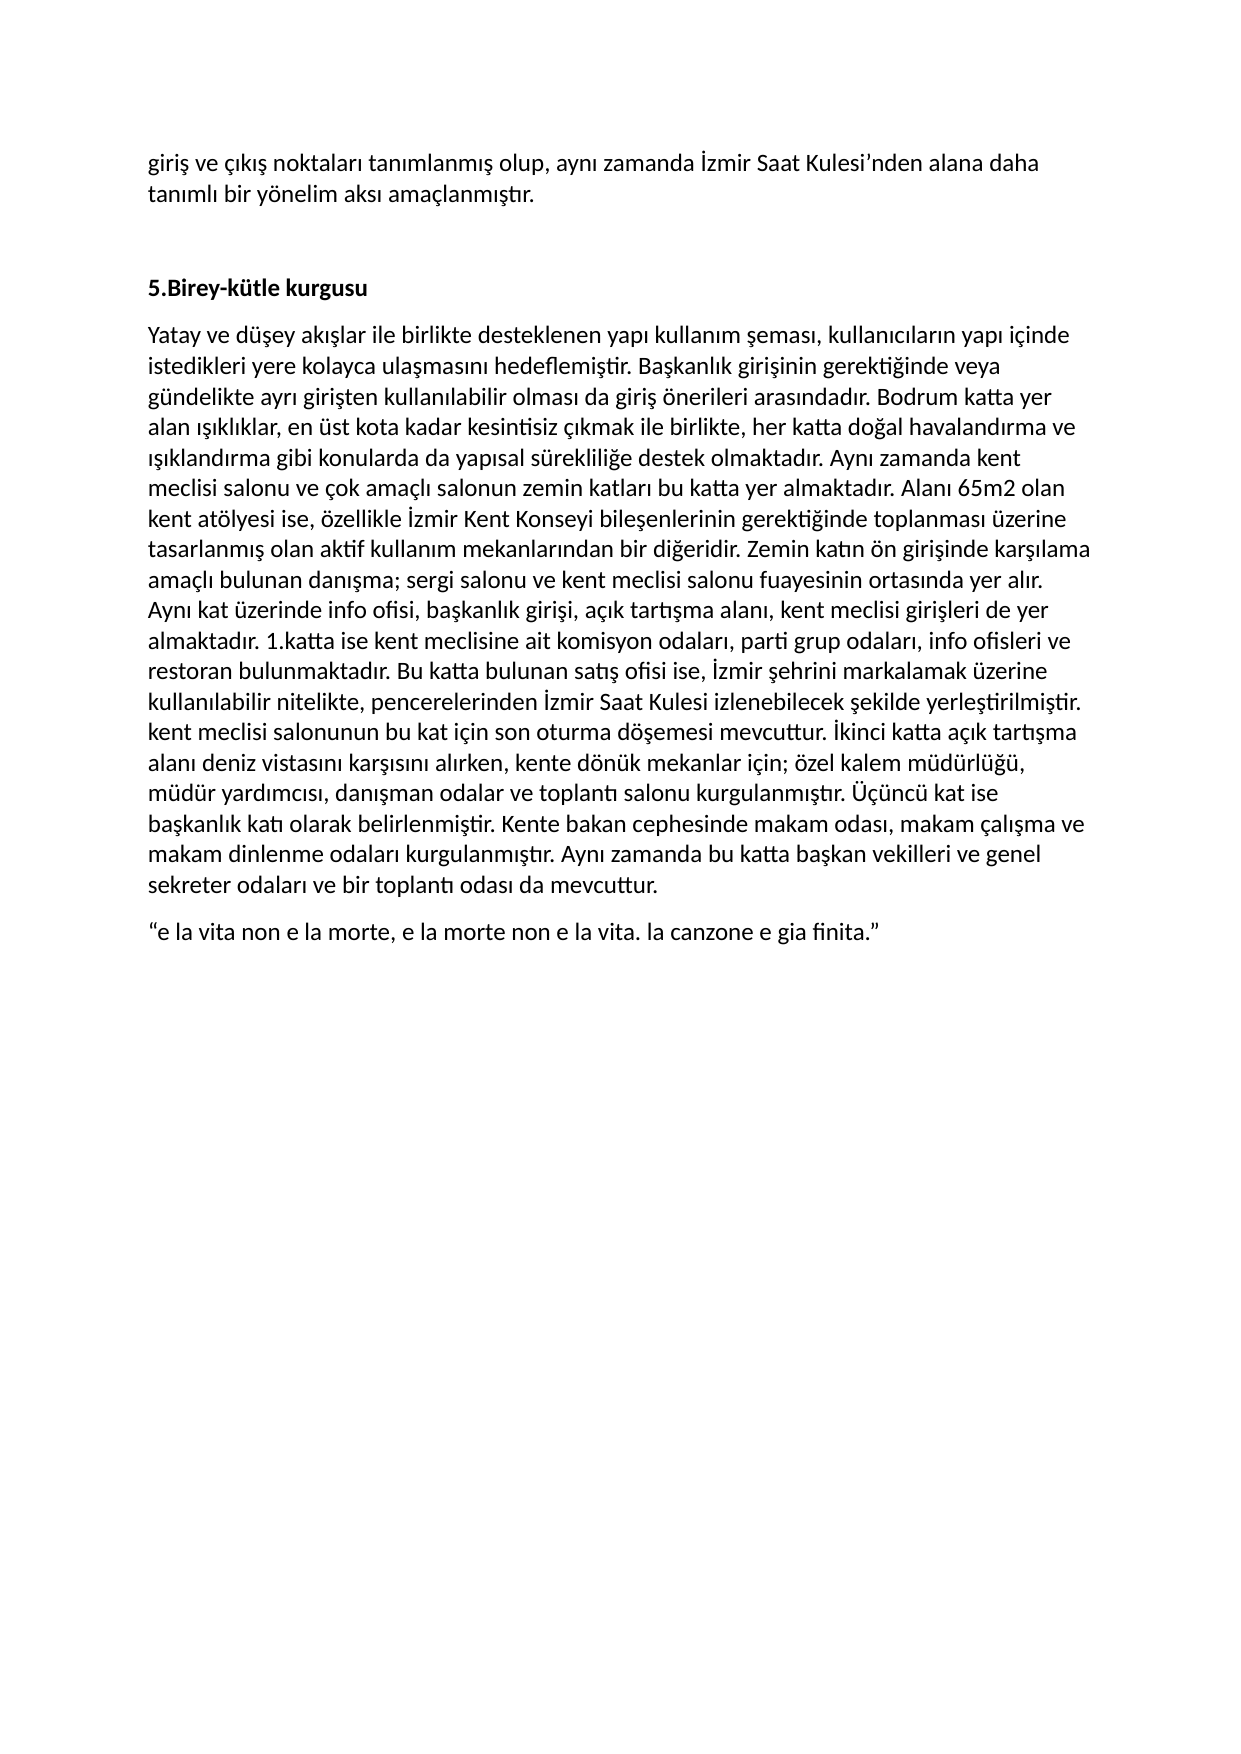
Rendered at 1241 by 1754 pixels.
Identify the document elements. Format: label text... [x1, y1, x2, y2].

text 5.Birey-kütle kurgusu [148, 272, 1093, 303]
text “e la vita non e la morte, e la morte non e la vita. la canzone e gia finita.” [148, 916, 1093, 947]
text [148, 148, 1093, 209]
text Yatay ve düşey akışlar ile birlikte desteklenen yapı kullanım şeması, kullanıcıların yapı içinde istedikleri yere kolayca ulaşmasını hedeflemiştir. Başkanlık girişinin gerektiğinde veya gündelikte ayrı girişten kullanılabilir olması da giriş önerileri arasındadır. Bodrum katta yer alan ışıklıklar, en üst kota kadar kesintisiz çıkmak ile birlikte, her katta doğal havalandırma ve ışıklandırma gibi konularda da yapısal sürekliliğe destek olmaktadır. Aynı zamanda kent meclisi salonu ve çok amaçlı salonun zemin katları bu katta yer almaktadır. Alanı 65m2 olan kent atölyesi ise, özellikle İzmir Kent Konseyi bileşenlerinin gerektiğinde toplanması üzerine tasarlanmış olan aktif kullanım mekanlarından bir diğeridir. Zemin katın ön girişinde karşılama amaçlı bulunan danışma; sergi salonu ve kent meclisi salonu fuayesinin ortasında yer alır. Aynı kat üzerinde info ofisi, başkanlık girişi, açık tartışma alanı, kent meclisi girişleri de yer almaktadır. 1.katta ise kent meclisine ait komisyon odaları, parti grup odaları, info ofisleri ve restoran bulunmaktadır. Bu katta bulunan satış ofisi ise, İzmir şehrini markalamak üzerine kullanılabilir nitelikte, pencerelerinden İzmir Saat Kulesi izlenebilecek şekilde yerleştirilmiştir. kent meclisi salonunun bu kat için son oturma döşemesi mevcuttur. İkinci katta açık tartışma alanı deniz vistasını karşısını alırken, kente dönük mekanlar için; özel kalem müdürlüğü, müdür yardımcısı, danışman odalar ve toplantı salonu kurgulanmıştır. Üçüncü kat ise başkanlık katı olarak belirlenmiştir. Kente bakan cephesinde makam odası, makam çalışma ve makam dinlenme odaları kurgulanmıştır. Aynı zamanda bu katta başkan vekilleri ve genel sekreter odaları ve bir toplantı odası da mevcuttur. [148, 320, 1093, 899]
